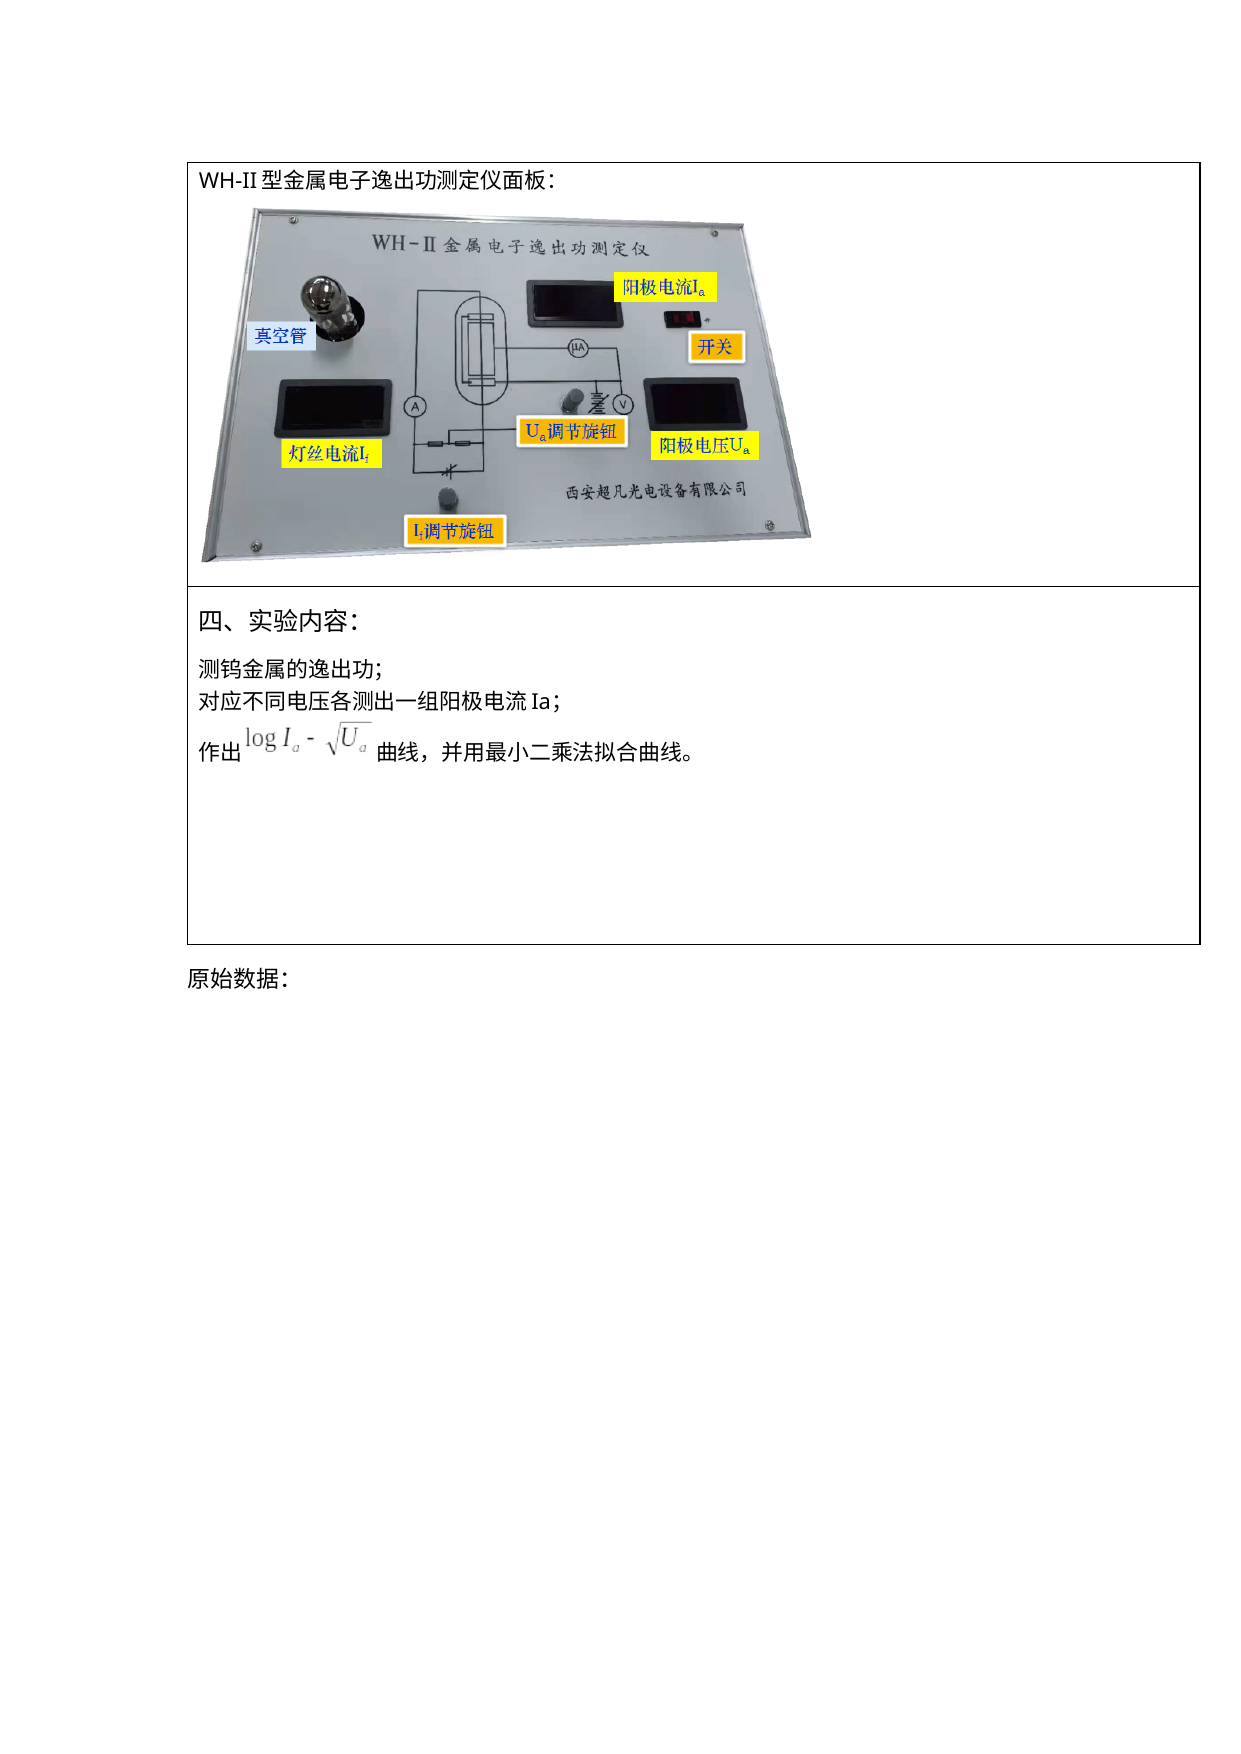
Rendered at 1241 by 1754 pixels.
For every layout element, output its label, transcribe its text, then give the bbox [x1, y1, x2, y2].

text 原始数据： [187, 945, 1053, 1010]
picture [198, 195, 812, 568]
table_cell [188, 163, 1199, 586]
table_cell 四、实验内容： 测钨金属的逸出功； 对应不同电压各测出一组阳极电流Ia； 作出曲线，并用最小二乘法拟合曲线。 [188, 587, 1199, 944]
